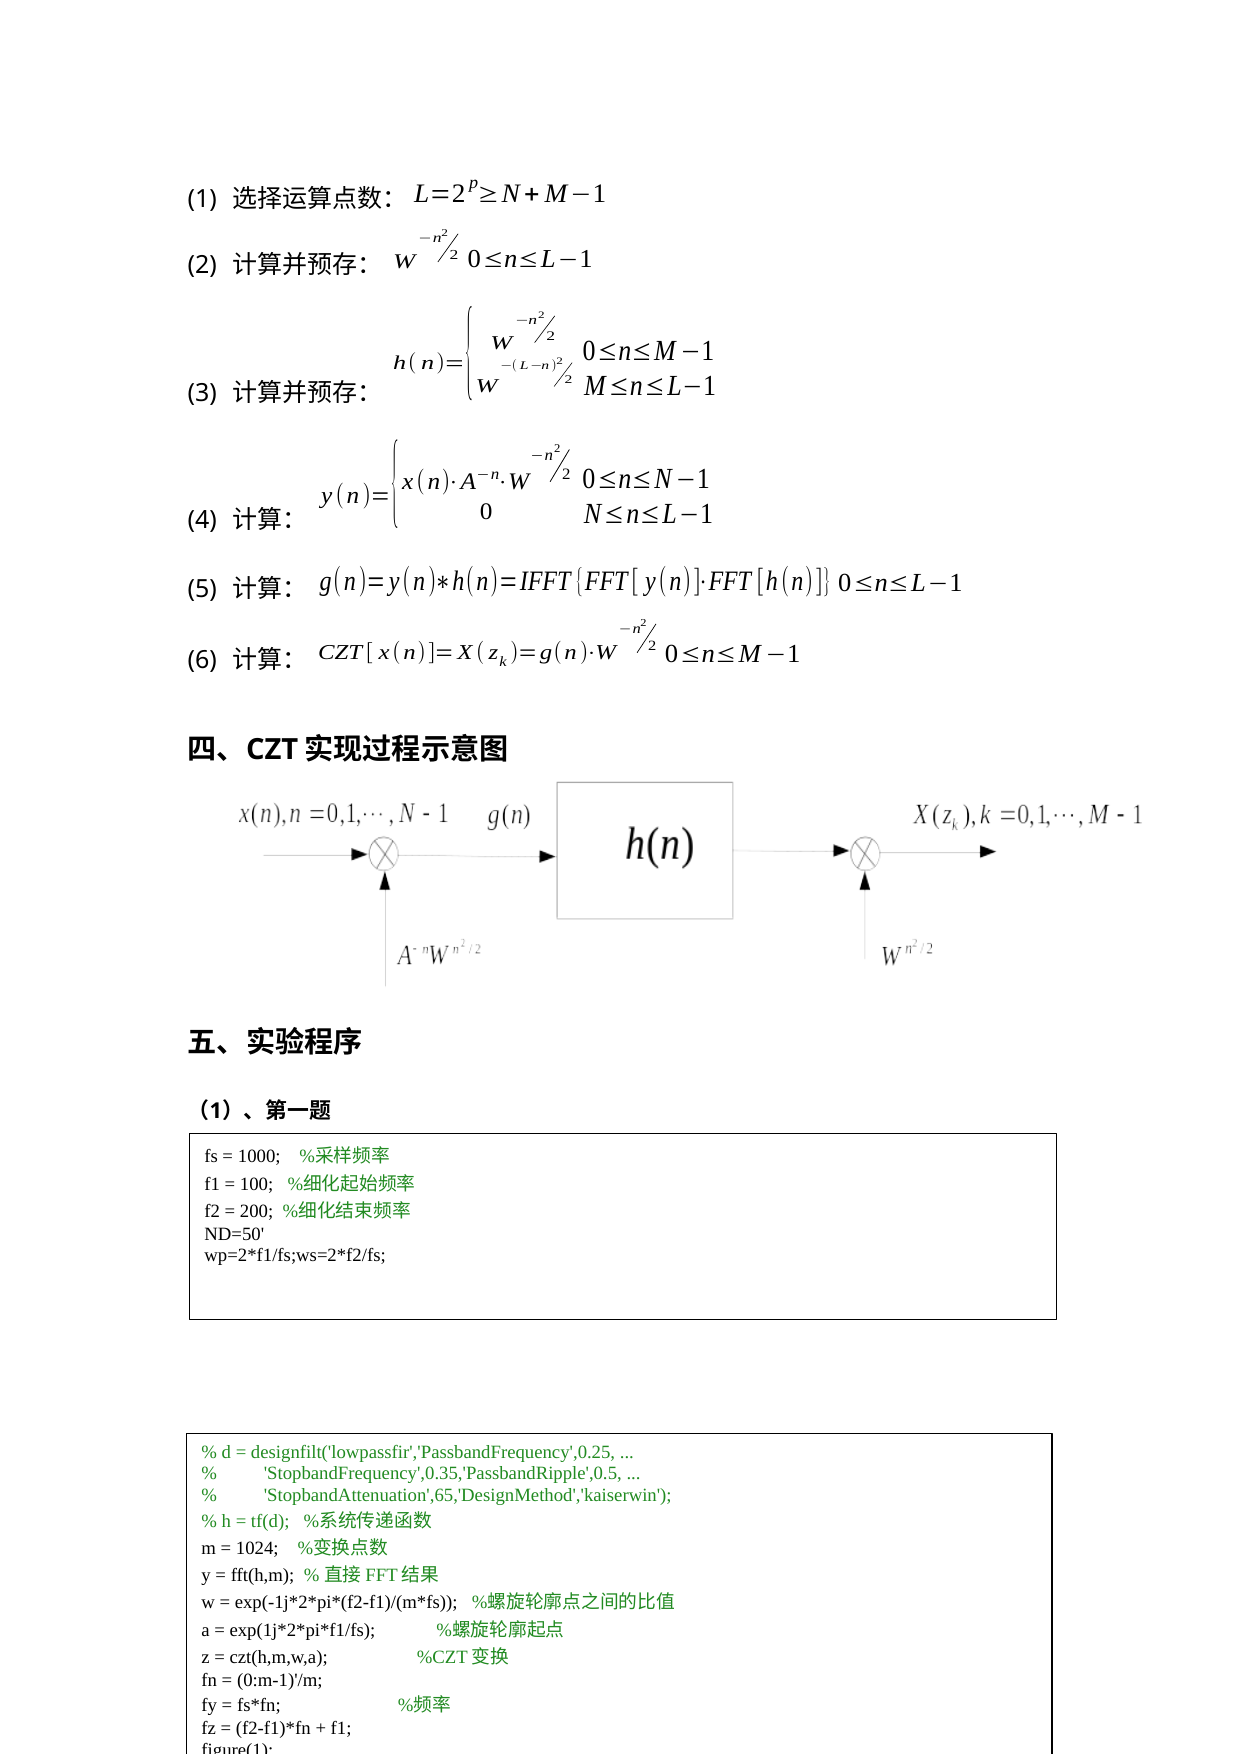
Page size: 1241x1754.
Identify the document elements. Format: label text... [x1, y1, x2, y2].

list 选择运算点数： [187, 162, 1053, 227]
list 计算： [187, 422, 1053, 552]
text 五、实验程序 [187, 1007, 1053, 1072]
list 计算并预存： [187, 292, 1053, 422]
text （1）、第一题 [187, 1093, 1053, 1126]
list 计算： [187, 552, 1053, 617]
list 计算： [187, 617, 1053, 682]
list CZT实现过程示意图 [187, 714, 1053, 779]
list 计算并预存： [187, 227, 1053, 292]
